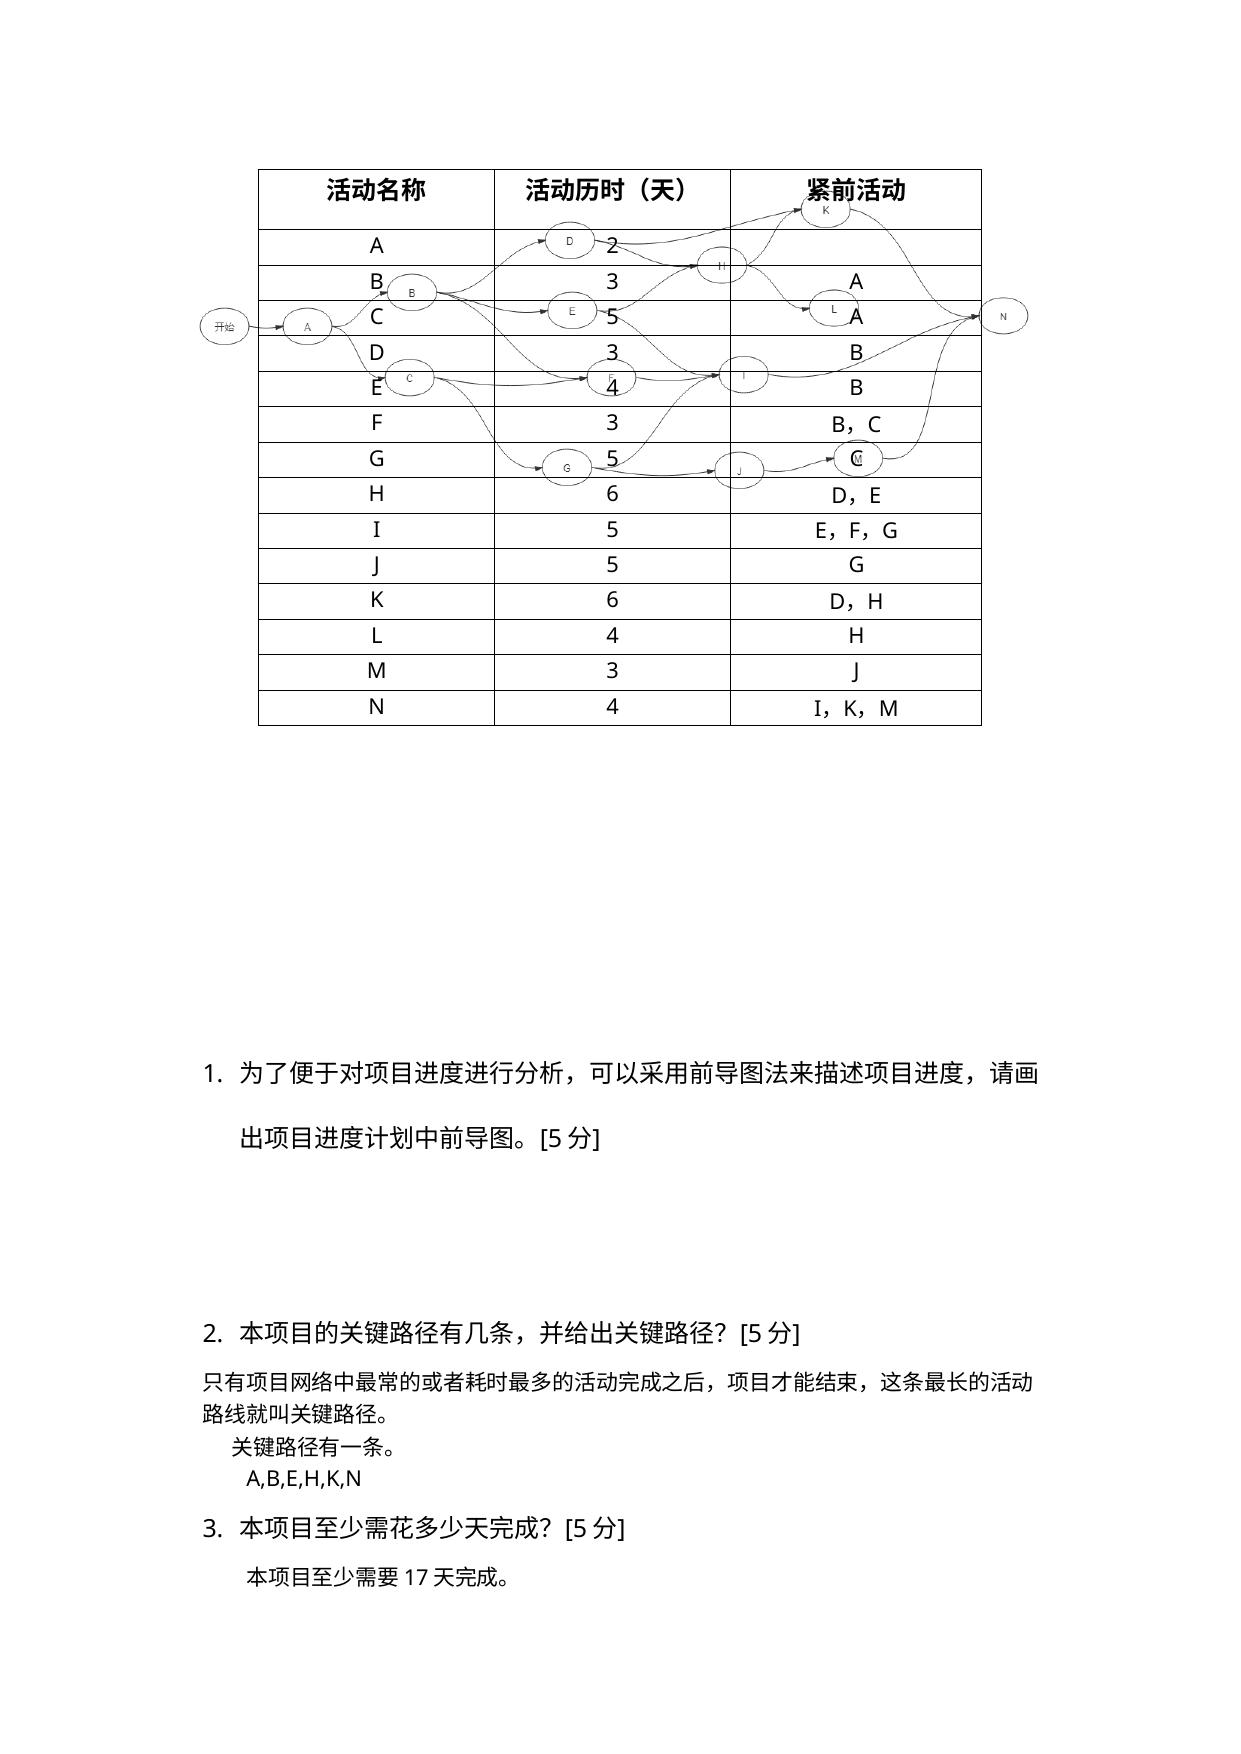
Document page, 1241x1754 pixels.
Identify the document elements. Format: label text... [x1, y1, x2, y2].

table_cell 4 [495, 372, 730, 406]
table_cell I [259, 514, 494, 548]
table_cell B [731, 336, 981, 371]
table_cell I，K，M [731, 691, 981, 725]
table_cell G [259, 443, 494, 477]
table_cell 3 [495, 655, 730, 689]
table_cell A [259, 230, 494, 264]
table_cell 6 [495, 584, 730, 619]
table_cell G [731, 549, 981, 583]
table_cell L [259, 620, 494, 654]
table_cell D [259, 336, 494, 371]
list 关键路径有一条。 [187, 1429, 1053, 1462]
table_header 活动名称 [259, 170, 494, 229]
table_cell 4 [495, 691, 730, 725]
table_cell H [259, 478, 494, 512]
table_cell A [731, 301, 981, 335]
table_cell E [259, 372, 494, 406]
list 本项目至少需花多少天完成？[5分] [202, 1494, 1053, 1559]
table_cell F [259, 407, 494, 442]
table_cell B，C [731, 407, 981, 442]
table_cell E，F，G [731, 514, 981, 548]
picture [181, 172, 258, 507]
table_cell 4 [495, 620, 730, 654]
table_cell C [731, 443, 981, 477]
table_cell 2 [495, 230, 730, 264]
table_cell M [259, 655, 494, 689]
table_cell 3 [495, 266, 730, 300]
table_cell A [731, 266, 981, 300]
table_cell 5 [495, 443, 730, 477]
table_cell 6 [495, 478, 730, 512]
table_cell 3 [495, 407, 730, 442]
table_cell 3 [495, 336, 730, 371]
table_cell D，E [731, 478, 981, 512]
table_header 活动历时（天） [495, 170, 730, 229]
table_cell N [259, 691, 494, 725]
table_cell J [259, 549, 494, 583]
table_cell C [259, 301, 494, 335]
table_cell K [259, 584, 494, 619]
table_cell B [731, 372, 981, 406]
picture [982, 172, 1047, 507]
list 为了便于对项目进度进行分析，可以采用前导图法来描述项目进度，请画出项目进度计划中前导图。[5分] [202, 1039, 1053, 1169]
table_header 紧前活动 [731, 170, 981, 229]
table_cell 5 [495, 514, 730, 548]
list A,B,E,H,K,N [202, 1462, 1053, 1494]
table_cell H [731, 620, 981, 654]
table_cell J [731, 655, 981, 689]
list 本项目的关键路径有几条，并给出关键路径？[5分] [202, 1299, 1053, 1364]
table_cell [731, 230, 981, 264]
list 本项目至少需要17天完成。 [202, 1559, 1053, 1592]
table_cell 5 [495, 301, 730, 335]
table_cell B [259, 266, 494, 300]
table_cell D，H [731, 584, 981, 619]
list 只有项目网络中最常的或者耗时最多的活动完成之后，项目才能结束，这条最长的活动路线就叫关键路径。 [202, 1364, 1053, 1429]
table_cell 5 [495, 549, 730, 583]
